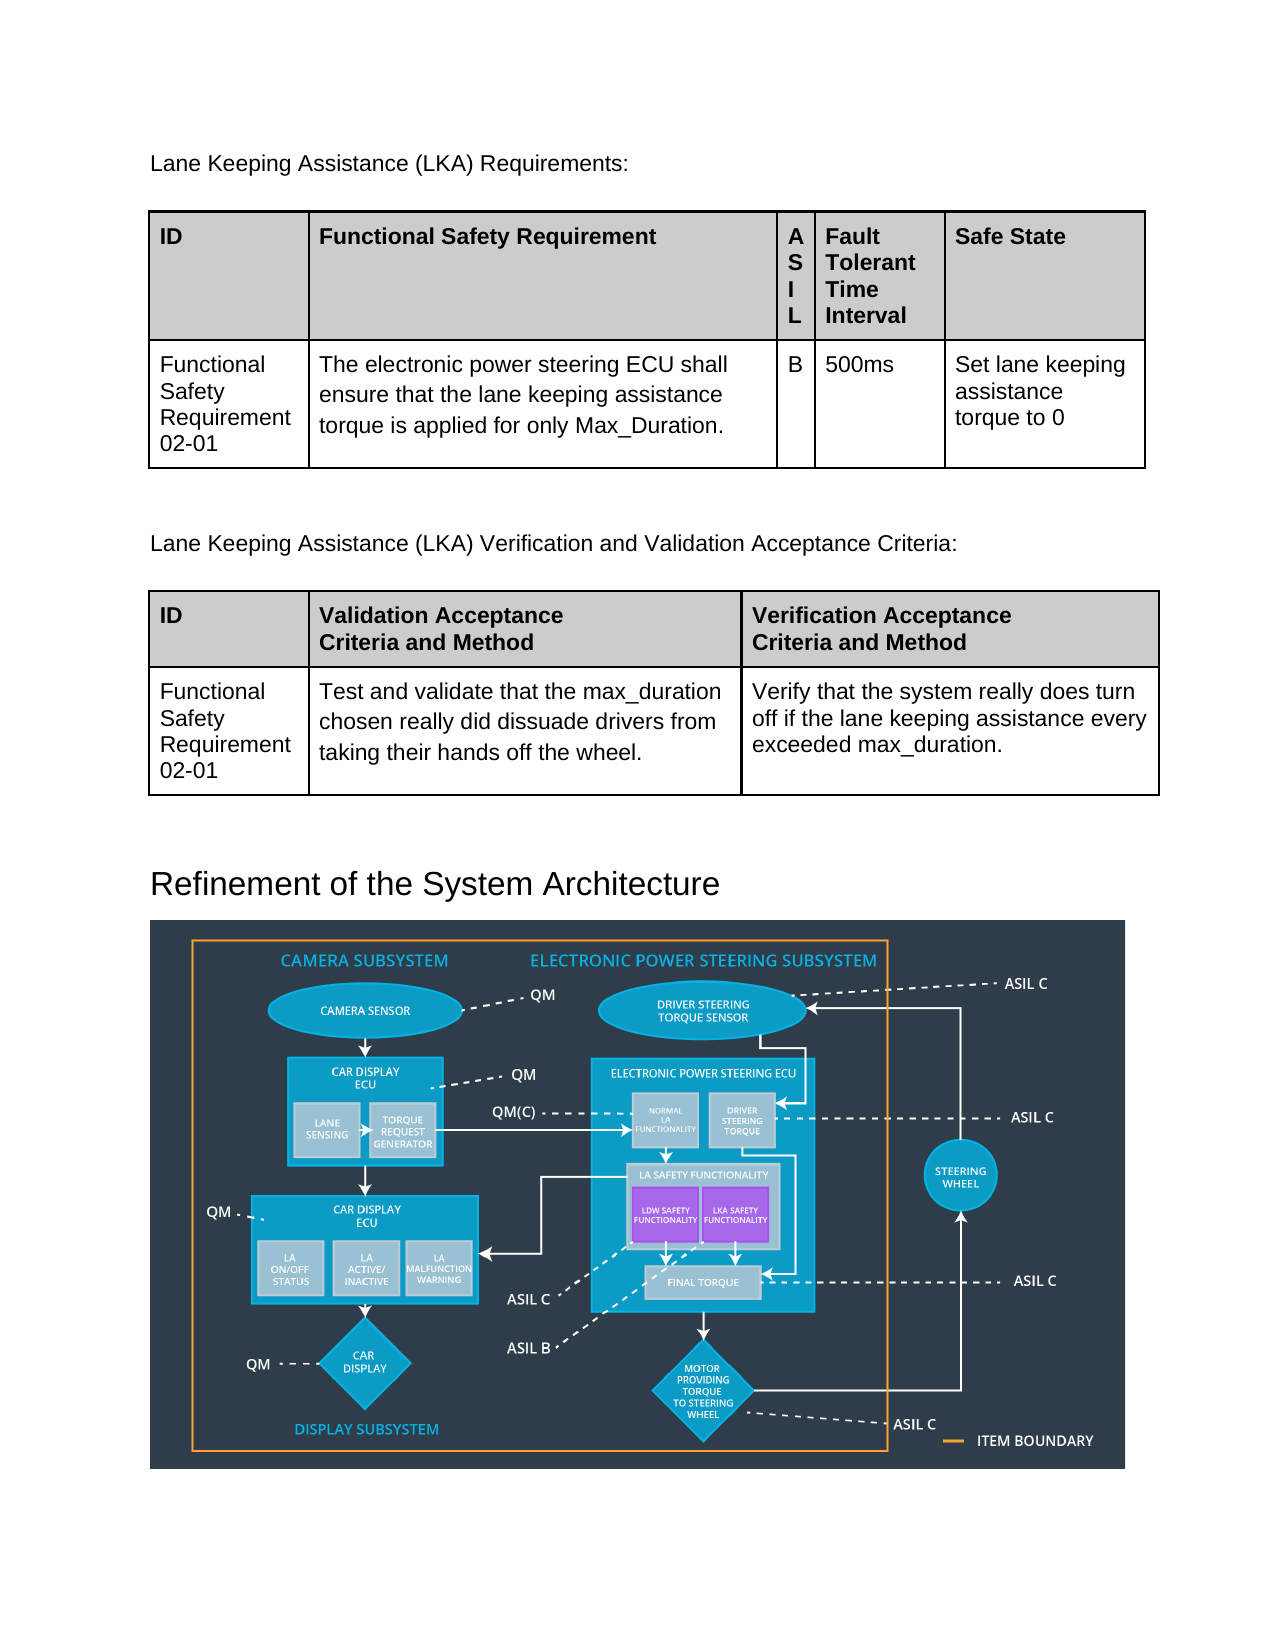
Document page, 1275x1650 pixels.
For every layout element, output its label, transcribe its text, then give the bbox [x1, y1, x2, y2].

table_header Fault Tolerant Time Interval [816, 213, 944, 339]
table_cell 500ms [816, 341, 944, 467]
table_header ID [150, 213, 308, 339]
table_cell Functional Safety Requirement 02-01 [150, 341, 308, 467]
text Lane Keeping Assistance (LKA) Verification and Validation Acceptance Criteria: [150, 529, 1125, 556]
subtitle Refinement of the System Architecture [150, 864, 1125, 902]
table_cell The electronic power steering ECU shall ensure that the lane keeping assistance torque is applied for only Max_Duration. [310, 341, 776, 467]
table_cell Verify that the system really does turn off if the lane keeping assistance every exceeded max_duration. [743, 668, 1158, 794]
table_cell Set lane keeping assistance torque to 0 [946, 341, 1144, 467]
picture [150, 920, 1125, 1469]
table_cell Test and validate that the max_duration chosen really did dissuade drivers from taking their hands off the wheel. [310, 668, 740, 794]
table_cell B [778, 341, 814, 467]
table_header ASIL [778, 213, 814, 339]
table_header Safe State [946, 213, 1144, 339]
text Lane Keeping Assistance (LKA) Requirements: [150, 150, 1125, 176]
table_header ID [150, 592, 308, 666]
table_header Functional Safety Requirement [310, 213, 776, 339]
table_header Verification Acceptance Criteria and Method [743, 592, 1158, 666]
table_cell Functional Safety Requirement 02-01 [150, 668, 308, 794]
table_header Validation Acceptance Criteria and Method [310, 592, 740, 666]
